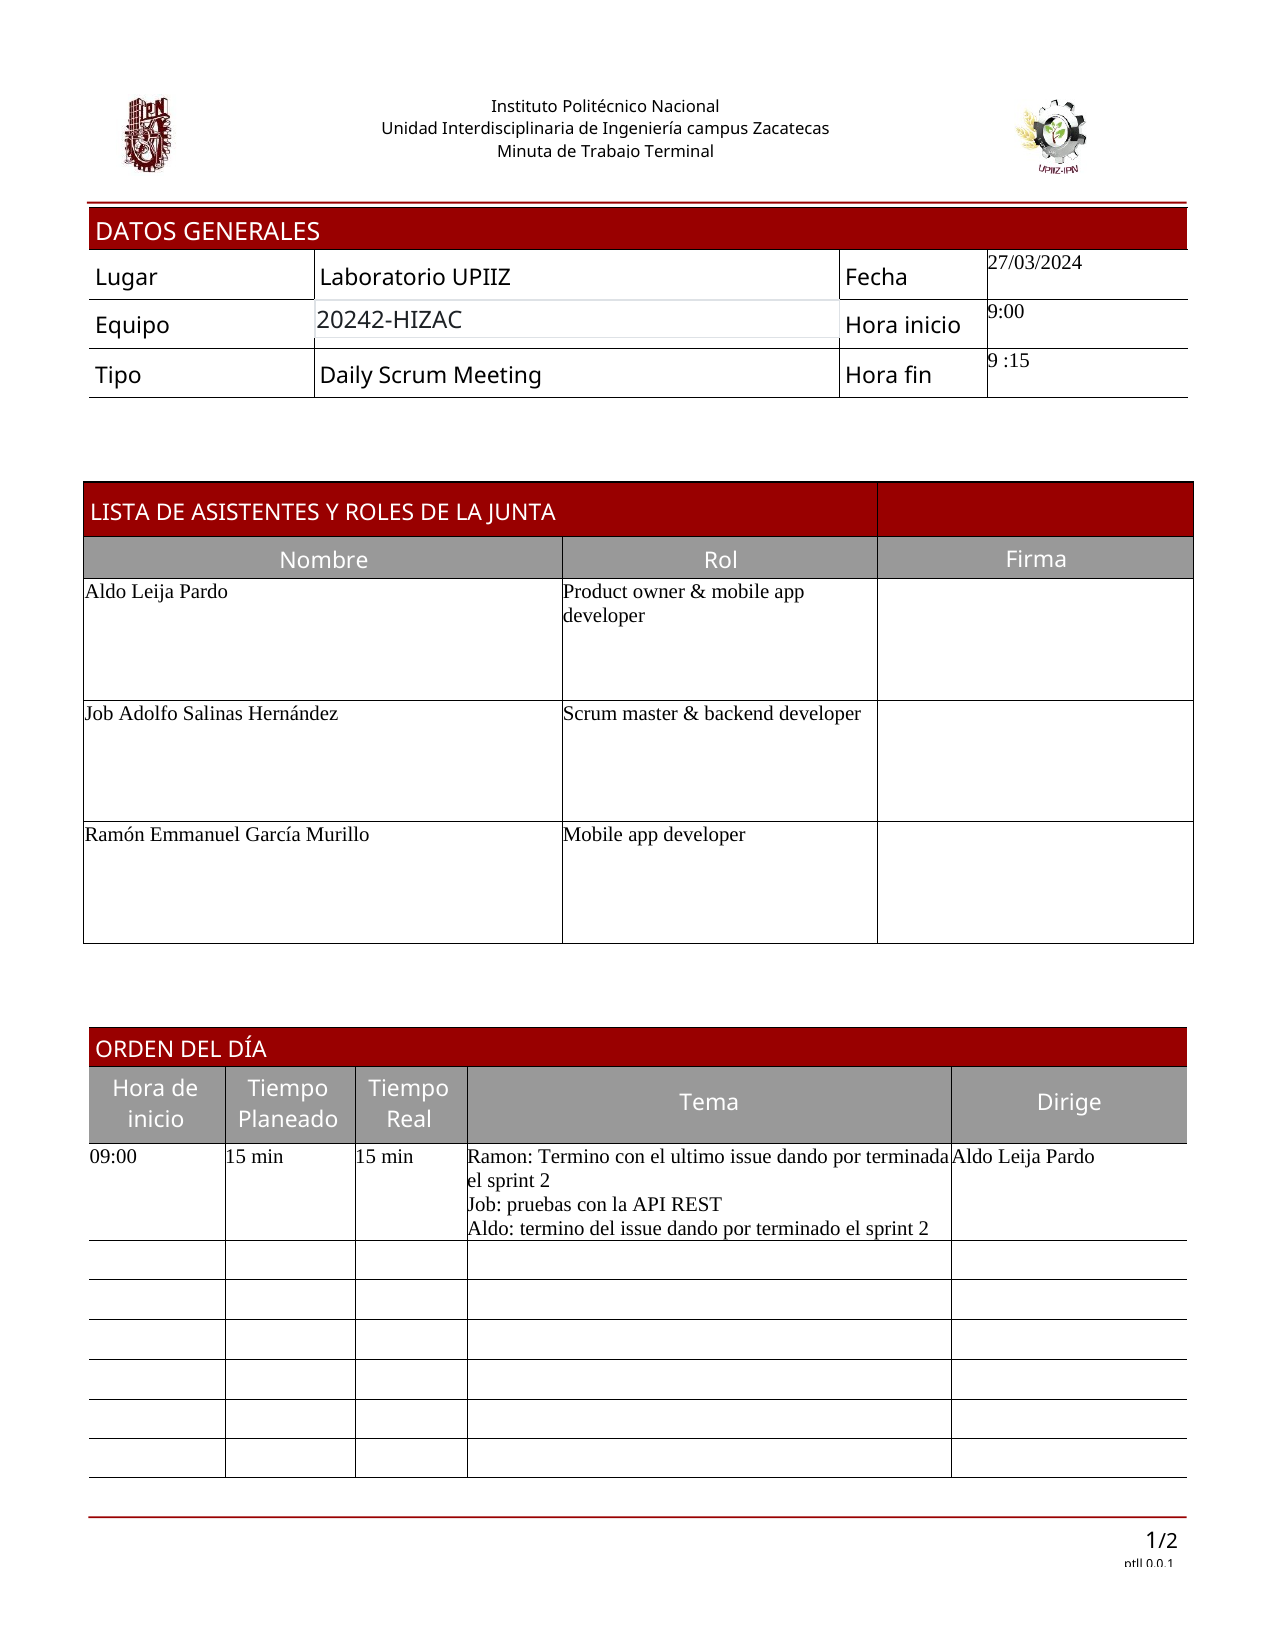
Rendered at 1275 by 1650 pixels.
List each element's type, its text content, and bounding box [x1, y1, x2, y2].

table_cell [468, 1360, 951, 1398]
table_cell [226, 1241, 355, 1279]
table_cell Fecha [840, 250, 987, 299]
table_cell 15 min [356, 1144, 467, 1240]
table_cell 9:00 [988, 300, 1187, 348]
table_cell [356, 1439, 467, 1477]
table_cell Scrum master & backend developer [563, 701, 877, 821]
table_header [878, 483, 1193, 536]
table_cell [89, 1439, 225, 1477]
table_cell Daily Scrum Meeting [315, 349, 839, 397]
table_cell Lugar [89, 250, 314, 299]
table_cell 9 :15 [988, 349, 1187, 397]
table_cell [952, 1360, 1187, 1398]
table_cell Ramon: Termino con el ultimo issue dando por terminada el sprint 2 Job: pruebas con la API REST Aldo: termino del issue dando por terminado el sprint 2 [468, 1144, 951, 1240]
table_cell [89, 1400, 225, 1438]
table_cell Equipo [89, 300, 314, 348]
table_cell [468, 1439, 951, 1477]
table_cell Ramón Emmanuel García Murillo [84, 822, 562, 942]
table_cell [89, 1241, 225, 1279]
table_cell Dirige [952, 1067, 1187, 1143]
table_cell 09:00 [89, 1144, 225, 1240]
picture [115, 94, 177, 176]
table_cell [952, 1320, 1187, 1359]
table_cell [89, 1320, 225, 1359]
table_cell Hora inicio [840, 300, 987, 348]
table_cell [878, 579, 1193, 700]
table_cell [952, 1280, 1187, 1319]
table_header DATOS GENERALES [89, 208, 1187, 249]
table_cell [356, 1241, 467, 1279]
table_cell [952, 1439, 1187, 1477]
table_cell [952, 1241, 1187, 1279]
table_cell [468, 1400, 951, 1438]
table_cell Firma [878, 537, 1193, 578]
table_cell Tiempo Real [356, 1067, 467, 1143]
table_cell [226, 1320, 355, 1359]
table_cell Laboratorio UPIIZ [315, 250, 839, 299]
table_cell [878, 822, 1193, 942]
table_cell Hora fin [840, 349, 987, 397]
table_cell Nombre [84, 537, 562, 578]
table_cell Aldo Leija Pardo [952, 1144, 1187, 1240]
table_cell [356, 1400, 467, 1438]
table_cell 15 min [226, 1144, 355, 1240]
table_cell [878, 701, 1193, 821]
table_header ORDEN DEL DÍA [89, 1028, 1187, 1066]
picture [1014, 99, 1087, 174]
table_cell 27/03/2024 [988, 250, 1187, 299]
table_cell Aldo Leija Pardo [84, 579, 562, 700]
table_cell Tipo [89, 349, 314, 397]
table_cell [468, 1241, 951, 1279]
table_cell [356, 1320, 467, 1359]
table_cell Hora de inicio [89, 1067, 225, 1143]
table_cell Tiempo Planeado [226, 1067, 355, 1143]
table_cell [952, 1400, 1187, 1438]
table_cell [468, 1280, 951, 1319]
table_cell [226, 1360, 355, 1398]
table_cell Tema [468, 1067, 951, 1143]
table_cell [356, 1280, 467, 1319]
table_cell [226, 1400, 355, 1438]
table_header LISTA DE ASISTENTES Y ROLES DE LA JUNTA [84, 483, 877, 536]
table_cell Mobile app developer [563, 822, 877, 942]
table_cell [226, 1439, 355, 1477]
table_cell [315, 338, 839, 348]
table_cell [356, 1360, 467, 1398]
table_cell [468, 1320, 951, 1359]
table_cell Job Adolfo Salinas Hernández [84, 701, 562, 821]
table_cell Product owner & mobile app developer [563, 579, 877, 700]
table_cell [89, 1360, 225, 1398]
table_cell [226, 1280, 355, 1319]
table_cell Rol [563, 537, 877, 578]
table_cell [89, 1280, 225, 1319]
